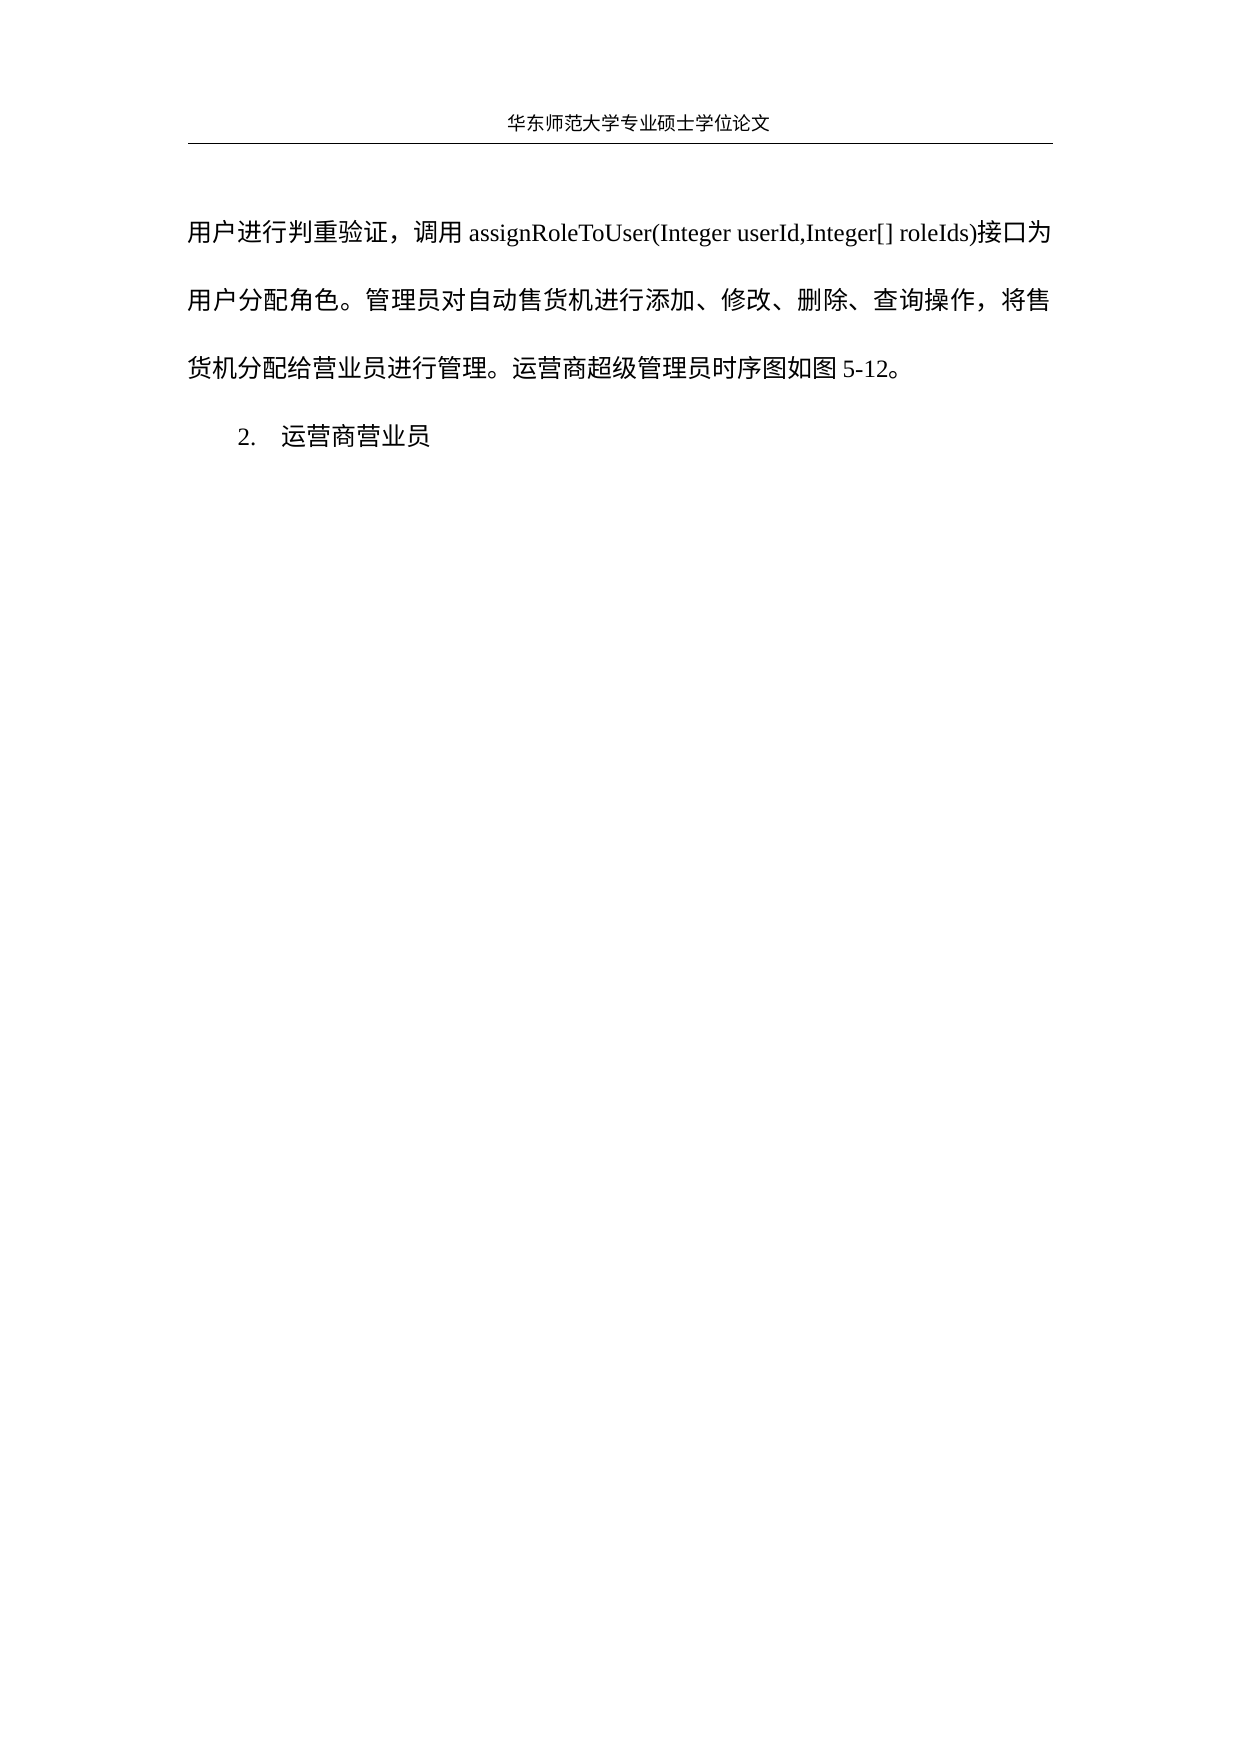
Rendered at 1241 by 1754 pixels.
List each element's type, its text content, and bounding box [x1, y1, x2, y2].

list 运营商营业员 [237, 400, 1053, 468]
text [187, 196, 1053, 400]
